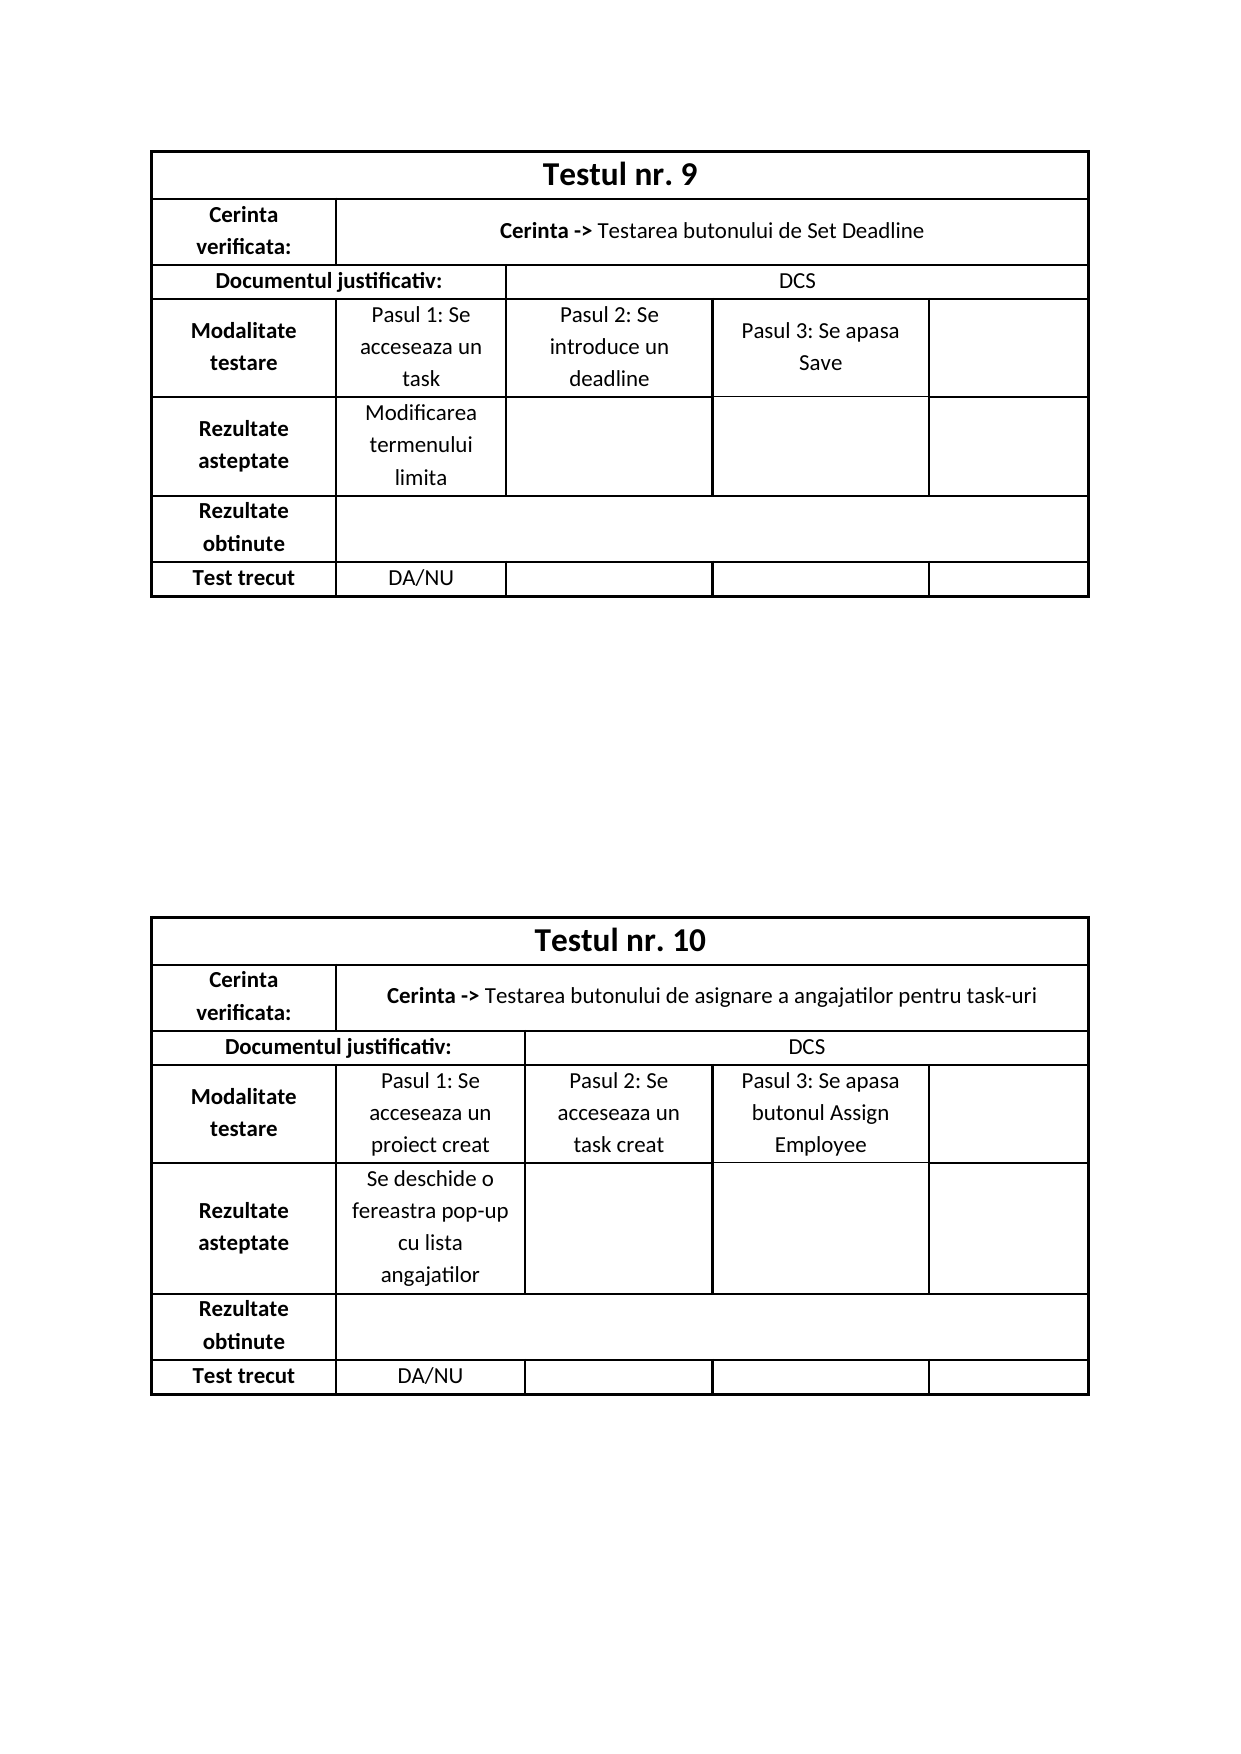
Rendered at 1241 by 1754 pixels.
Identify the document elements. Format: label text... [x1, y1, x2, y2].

table_cell [714, 397, 928, 494]
table_cell [507, 398, 711, 494]
table_cell Pasul 1: Se acceseaza un proiect creat [337, 1066, 524, 1162]
table_cell Se deschide o fereastra pop-up cu lista angajatilor [337, 1164, 524, 1292]
table_cell [930, 1164, 1087, 1292]
table_cell Cerinta -> Testarea butonului de Set Deadline [337, 200, 1087, 264]
table_cell Cerinta verificata: [153, 966, 335, 1030]
table_cell [337, 497, 1087, 561]
table_cell [507, 563, 711, 594]
table_cell Pasul 1: Se acceseaza un task [337, 300, 505, 396]
table_cell Rezultate obtinute [153, 1295, 335, 1359]
table_cell Cerinta -> Testarea butonului de asignare a angajatilor pentru task-uri [337, 966, 1087, 1030]
table_cell [714, 1163, 928, 1292]
table_cell Test trecut [153, 1361, 335, 1393]
table_cell Rezultate obtinute [153, 497, 335, 561]
table_cell [526, 1361, 711, 1393]
table_cell Modalitate testare [153, 300, 335, 396]
table_cell Rezultate asteptate [153, 398, 335, 494]
table_header Testul nr. 10 [153, 919, 1087, 963]
table_cell Test trecut [153, 563, 335, 594]
table_cell [930, 1066, 1087, 1162]
table_cell [714, 1361, 928, 1393]
table_cell Rezultate asteptate [153, 1164, 335, 1292]
table_cell [930, 300, 1087, 396]
table_header Testul nr. 9 [153, 153, 1087, 198]
table_cell Pasul 3: Se apasa butonul Assign Employee [714, 1066, 928, 1162]
table_cell Modalitate testare [153, 1066, 335, 1162]
table_cell Modificarea termenului limita [337, 398, 505, 494]
table_cell [930, 1361, 1087, 1393]
table_cell [337, 1295, 1087, 1359]
table_cell [930, 398, 1087, 494]
table_cell Documentul justificativ: [153, 266, 505, 298]
table_cell [526, 1164, 711, 1292]
table_cell Pasul 2: Se introduce un deadline [507, 300, 711, 396]
table_cell DCS [507, 266, 1087, 298]
table_cell Cerinta verificata: [153, 200, 335, 264]
table_cell Documentul justificativ: [153, 1032, 524, 1064]
table_cell DCS [526, 1032, 1087, 1064]
table_cell Pasul 3: Se apasa Save [714, 300, 928, 396]
table_cell [714, 563, 928, 594]
table_cell DA/NU [337, 1361, 524, 1393]
table_cell [930, 563, 1087, 594]
table_cell DA/NU [337, 563, 505, 594]
table_cell Pasul 2: Se acceseaza un task creat [526, 1066, 711, 1162]
